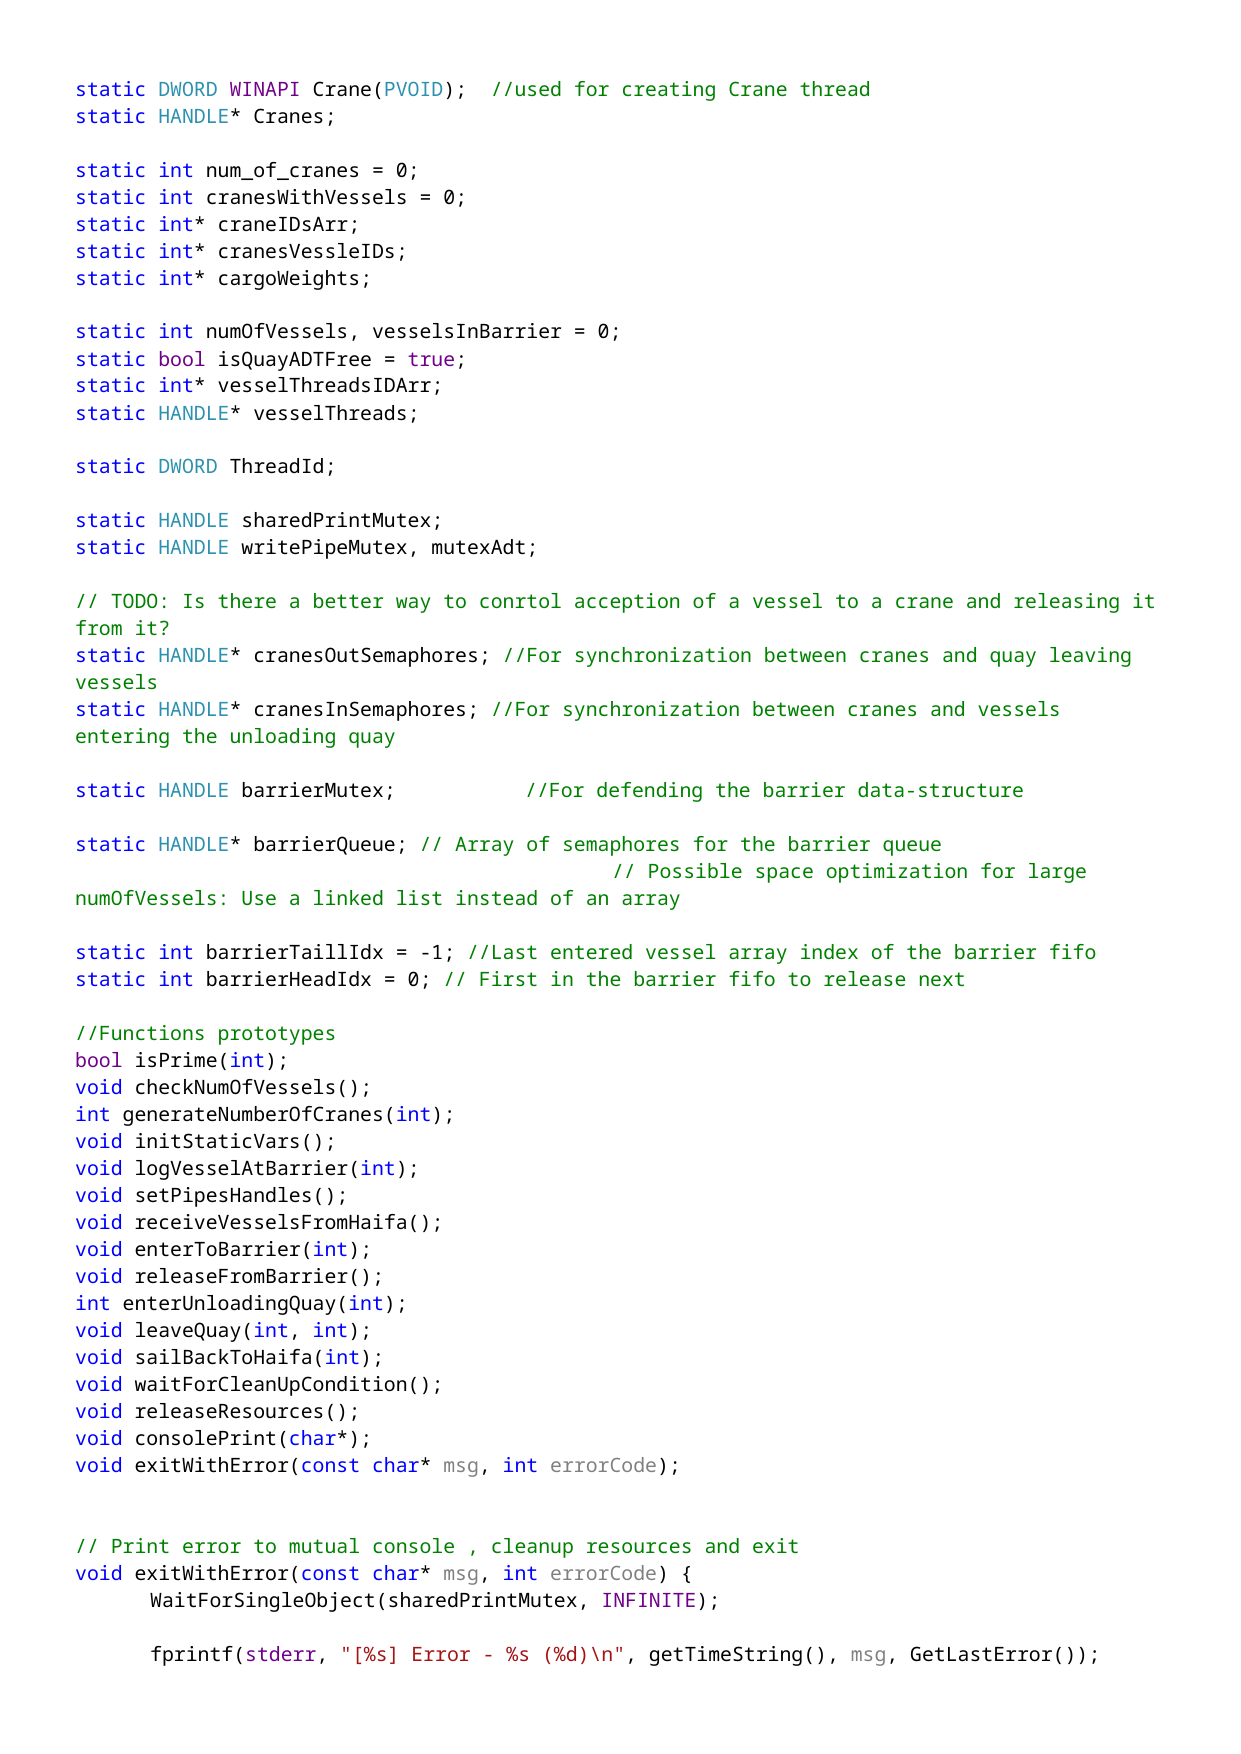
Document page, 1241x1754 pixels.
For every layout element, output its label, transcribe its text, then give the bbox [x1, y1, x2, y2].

text void checkNumOfVessels(); [75, 1073, 1165, 1100]
text static HANDLE* barrierQueue; // Array of semaphores for the barrier queue [75, 830, 1165, 857]
text void leaveQuay(int, int); [75, 1316, 1165, 1343]
text static HANDLE* cranesOutSemaphores; //For synchronization between cranes and quay leaving vessels [75, 642, 1165, 696]
text //Functions prototypes [75, 1019, 1165, 1046]
text int generateNumberOfCranes(int); [75, 1100, 1165, 1127]
text static HANDLE* vesselThreads; [75, 399, 1165, 426]
text // Print error to mutual console , cleanup resources and exit [75, 1532, 1165, 1559]
text static HANDLE barrierMutex; //For defending the barrier data-structure [75, 776, 1165, 803]
text static HANDLE sharedPrintMutex; [75, 507, 1165, 534]
text static DWORD WINAPI Crane(PVOID); //used for creating Crane thread [75, 75, 1165, 102]
text static int numOfVessels, vesselsInBarrier = 0; [75, 318, 1165, 345]
text void setPipesHandles(); [75, 1181, 1165, 1208]
text void sailBackToHaifa(int); [75, 1343, 1165, 1370]
text int enterUnloadingQuay(int); [75, 1289, 1165, 1316]
text static HANDLE* Cranes; [75, 102, 1165, 129]
text static int barrierTaillIdx = -1; //Last entered vessel array index of the barrier fifo [75, 938, 1165, 965]
text static DWORD ThreadId; [75, 453, 1165, 480]
text bool isPrime(int); [75, 1046, 1165, 1073]
text static HANDLE* cranesInSemaphores; //For synchronization between cranes and vessels entering the unloading quay [75, 696, 1165, 749]
text void initStaticVars(); [75, 1127, 1165, 1154]
text void exitWithError(const char* msg, int errorCode) { [75, 1559, 1165, 1586]
text static int* craneIDsArr; [75, 210, 1165, 237]
text void consolePrint(char*); [75, 1424, 1165, 1451]
text void releaseResources(); [75, 1397, 1165, 1424]
text void exitWithError(const char* msg, int errorCode); [75, 1451, 1165, 1478]
text // Possible space optimization for large numOfVessels: Use a linked list instead of an array [75, 857, 1165, 911]
text void logVesselAtBarrier(int); [75, 1154, 1165, 1181]
text static int* vesselThreadsIDArr; [75, 372, 1165, 399]
text static int num_of_cranes = 0; [75, 156, 1165, 183]
text static bool isQuayADTFree = true; [75, 345, 1165, 372]
text static int* cargoWeights; [75, 264, 1165, 291]
text void enterToBarrier(int); [75, 1235, 1165, 1262]
text void receiveVesselsFromHaifa(); [75, 1208, 1165, 1235]
text static HANDLE writePipeMutex, mutexAdt; [75, 534, 1165, 561]
text static int* cranesVessleIDs; [75, 237, 1165, 264]
text WaitForSingleObject(sharedPrintMutex, INFINITE); [75, 1586, 1165, 1613]
text static int barrierHeadIdx = 0; // First in the barrier fifo to release next [75, 965, 1165, 992]
text static int cranesWithVessels = 0; [75, 183, 1165, 210]
text void waitForCleanUpCondition(); [75, 1370, 1165, 1397]
text void releaseFromBarrier(); [75, 1262, 1165, 1289]
text fprintf(stderr, "[%s] Error - %s (%d)\n", getTimeString(), msg, GetLastError()); [75, 1640, 1165, 1667]
text // TODO: Is there a better way to conrtol acception of a vessel to a crane and releasing it from it? [75, 588, 1165, 642]
